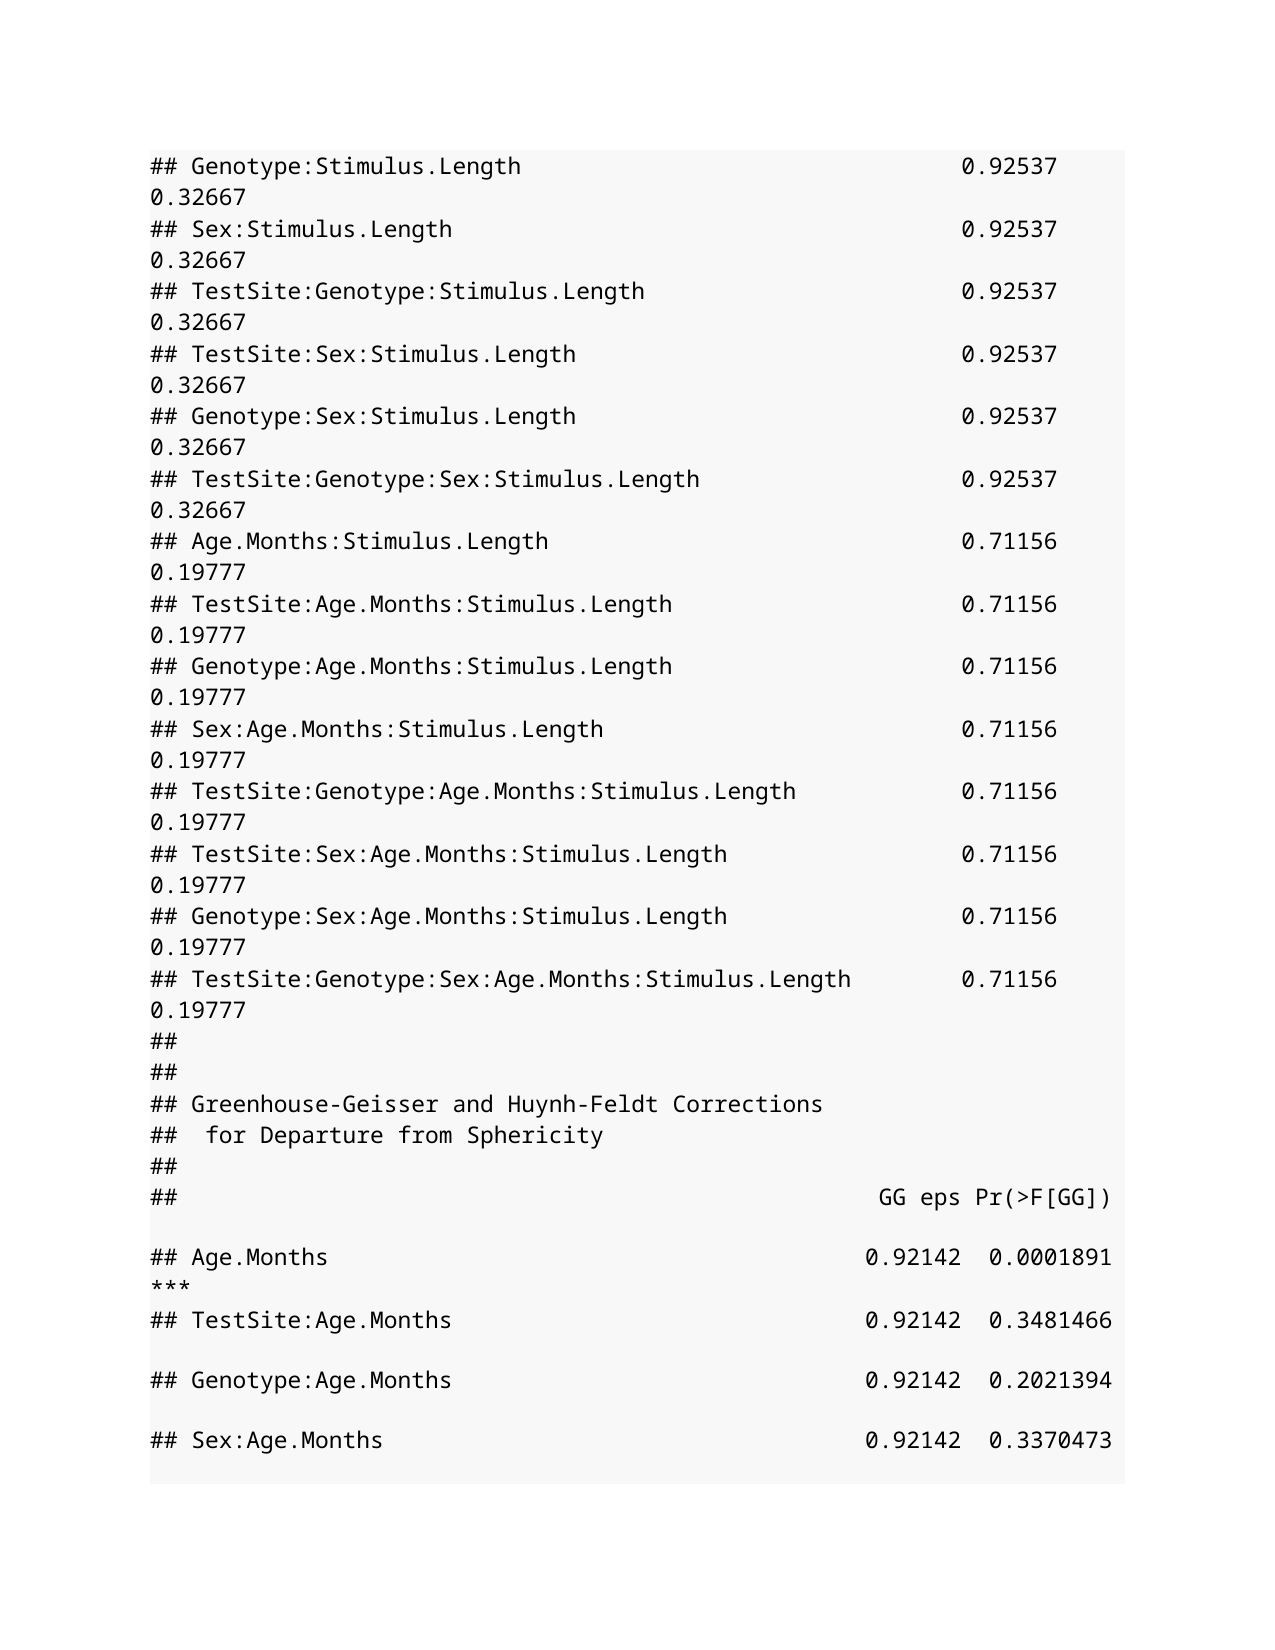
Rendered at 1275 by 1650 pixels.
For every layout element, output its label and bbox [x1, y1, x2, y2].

text [150, 150, 1125, 1484]
